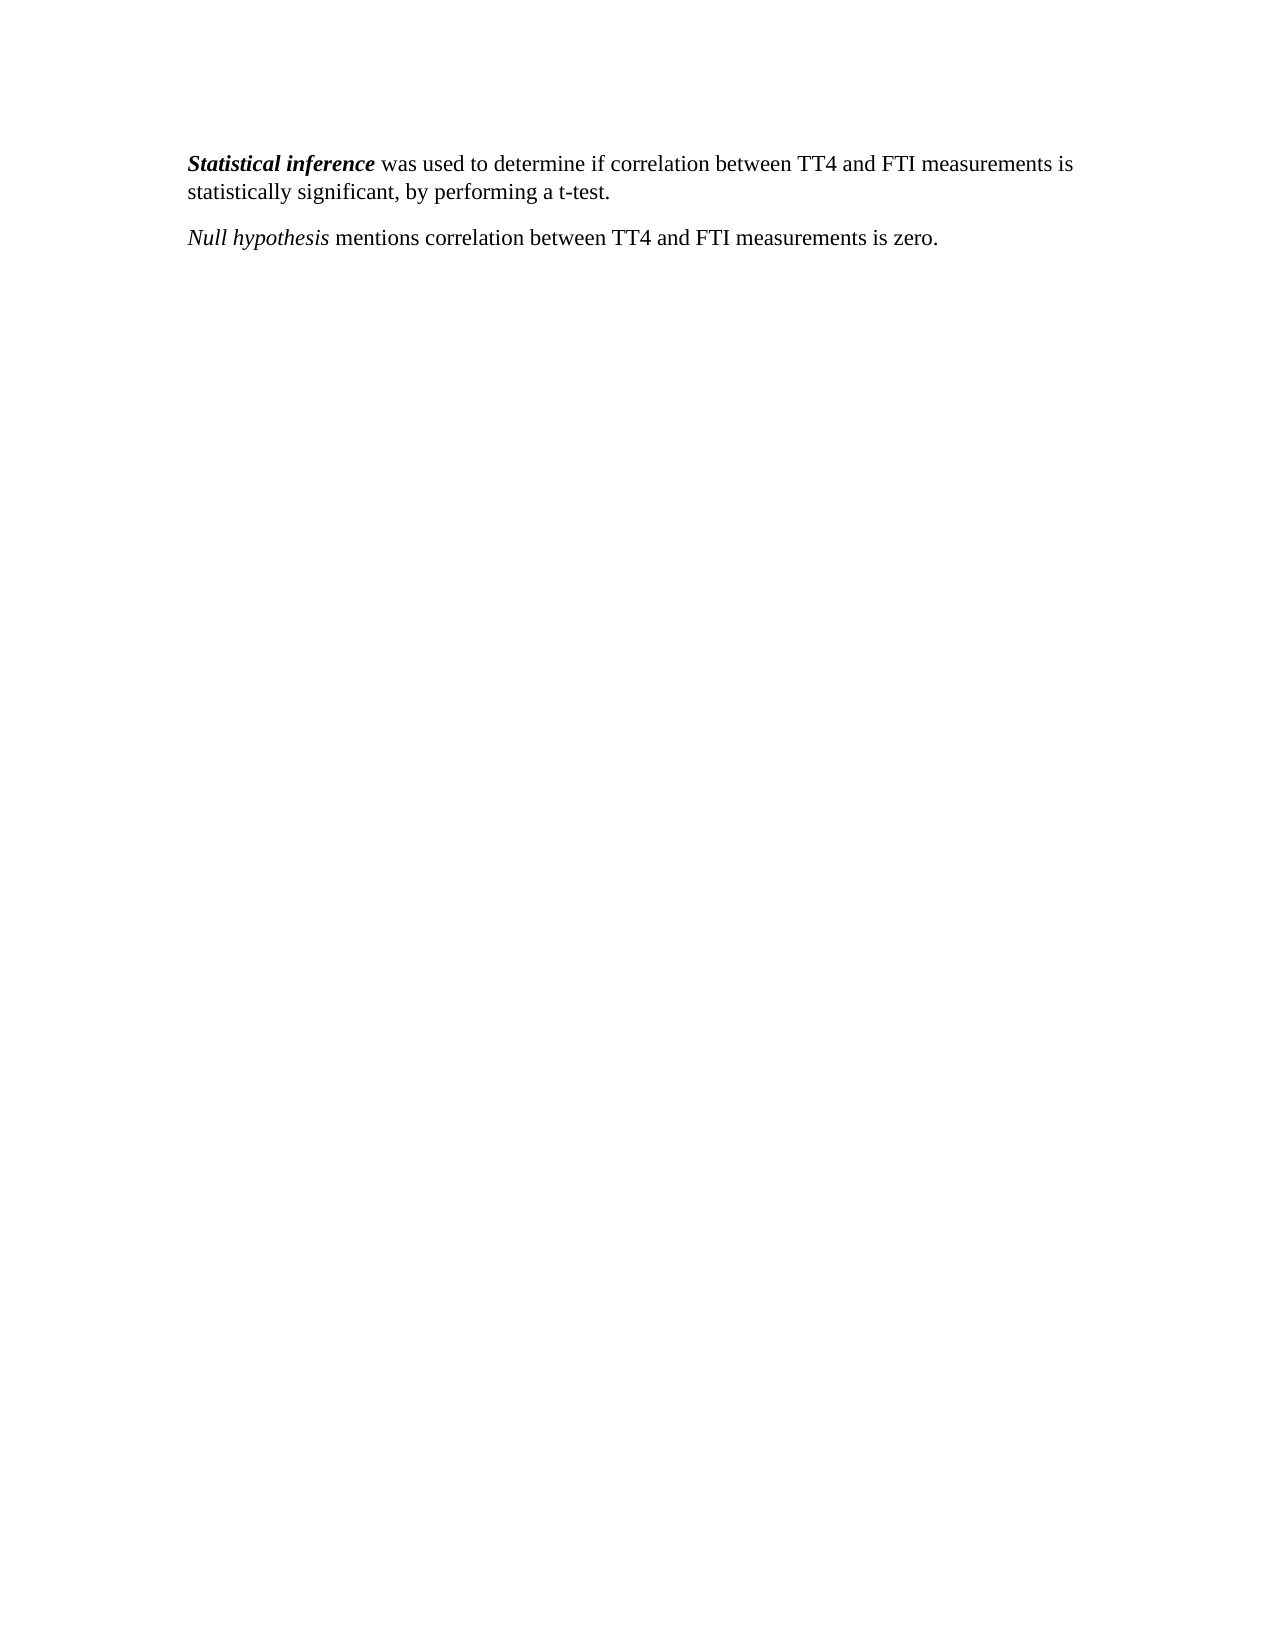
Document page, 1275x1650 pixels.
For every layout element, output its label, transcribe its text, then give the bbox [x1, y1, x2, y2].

text Statistical inference was used to determine if correlation between TT4 and FTI measurements is statistically significant, by performing a t-test. [187, 150, 1125, 205]
text Null hypothesis mentions correlation between TT4 and FTI measurements is zero. [187, 223, 1125, 250]
